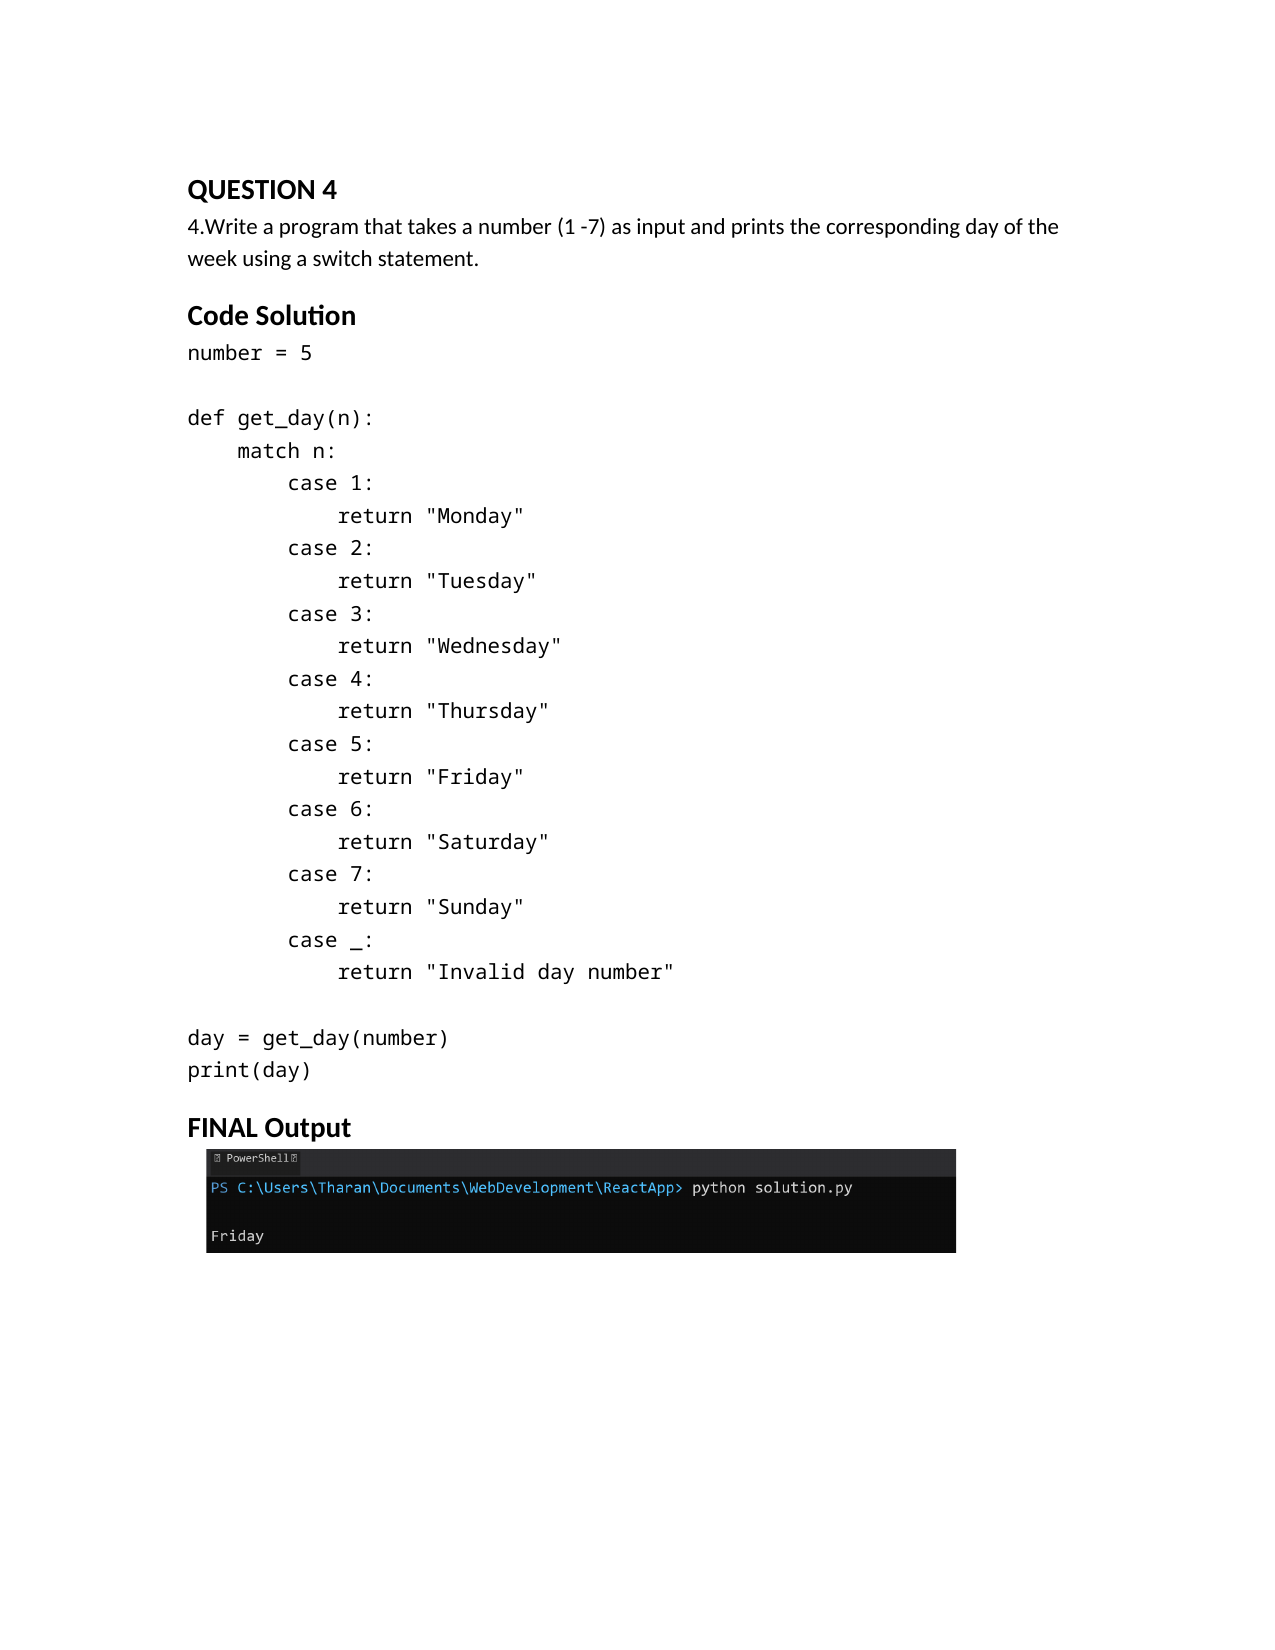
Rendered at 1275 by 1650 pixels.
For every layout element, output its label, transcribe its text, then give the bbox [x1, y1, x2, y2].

text 4.Write a program that takes a number (1 -7) as input and prints the corresponding day of the week using a switch statement. [187, 212, 1087, 272]
subtitle FINAL Output [187, 1109, 1087, 1144]
subtitle Code Solution [187, 297, 1087, 333]
subtitle QUESTION 4 [187, 171, 1087, 206]
picture [206, 1149, 957, 1253]
text number = 5 def get_day(n): match n: case 1: return "Monday" case 2: return "Tuesday" case 3: return "Wednesday" case 4: return "Thursday" case 5: return "Friday" case 6: return "Saturday" case 7: return "Sunday" case _: return "Invalid day number" day = get_day(number) print(day) [187, 338, 1087, 1084]
